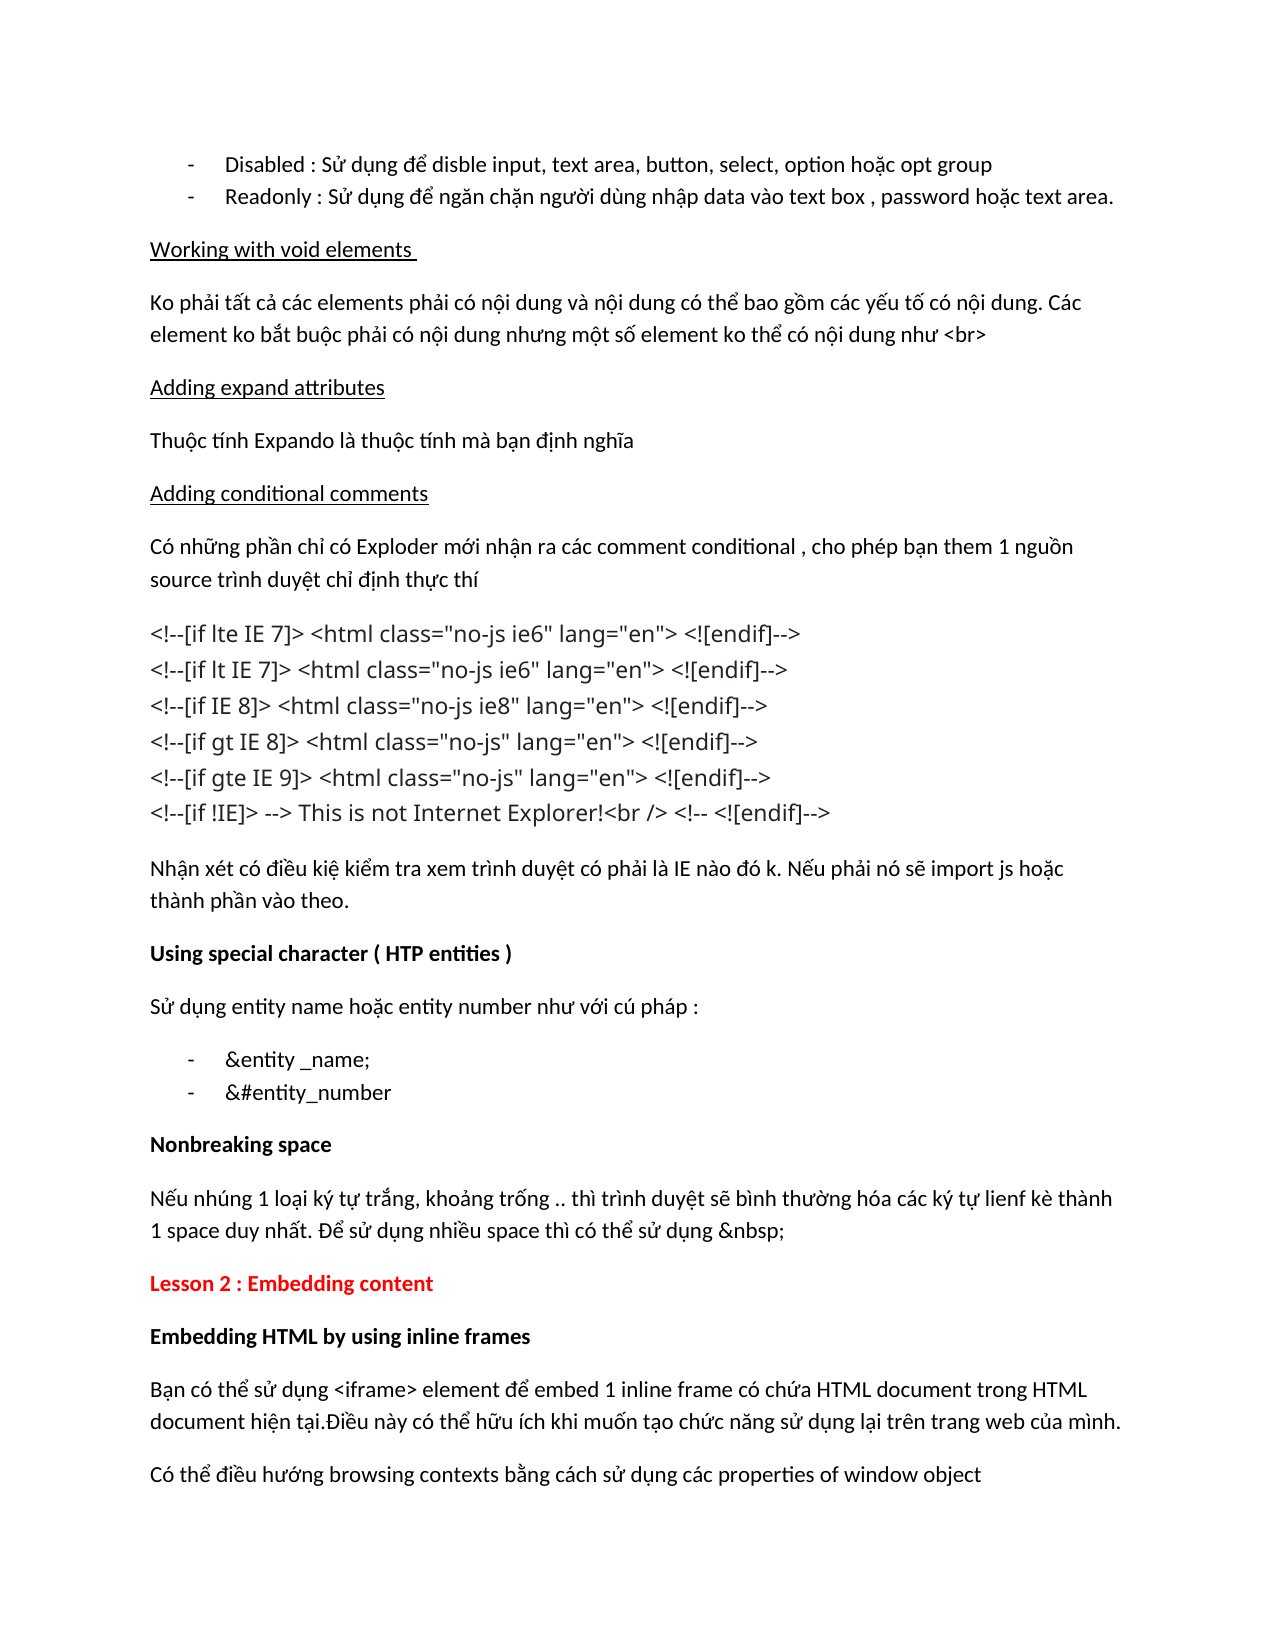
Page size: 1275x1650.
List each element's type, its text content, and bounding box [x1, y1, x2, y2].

text Ko phải tất cả các elements phải có nội dung và nội dung có thể bao gồm các yếu tố có nội dung. Các element ko bắt buộc phải có nội dung nhưng một số element ko thể có nội dung như <br> [150, 288, 1125, 348]
text Nhận xét có điều kiệ kiểm tra xem trình duyệt có phải là IE nào đó k. Nếu phải nó sẽ import js hoặc thành phần vào theo. [150, 854, 1125, 914]
text Có những phần chỉ có Exploder mới nhận ra các comment conditional , cho phép bạn them 1 nguồn source trình duyệt chỉ định thực thí [150, 532, 1125, 593]
list Readonly : Sử dụng để ngăn chặn người dùng nhập data vào text box , password hoặc text area. [187, 182, 1125, 210]
list &entity _name; [187, 1045, 1125, 1073]
list Disabled : Sử dụng để disble input, text area, button, select, option hoặc opt group [187, 150, 1125, 178]
text Working with void elements [150, 235, 1125, 263]
text <!--[if lte IE 7]> <html class="no-js ie6" lang="en"> <![endif]--> <!--[if lt IE 7]> <html class="no-js ie6" lang="en"> <![endif]--> <!--[if IE 8]> <html class="no-js ie8" lang="en"> <![endif]--> <!--[if gt IE 8]> <html class="no-js" lang="en"> <![endif]--> <!--[if gte IE 9]> <html class="no-js" lang="en"> <![endif]--> <!--[if !IE]> --> This is not Internet Explorer!<br /> <!-- <![endif]--> [150, 618, 1125, 829]
text Adding conditional comments [150, 479, 1125, 507]
text Nếu nhúng 1 loại ký tự trắng, khoảng trống .. thì trình duyệt sẽ bình thường hóa các ký tự lienf kè thành 1 space duy nhất. Để sử dụng nhiều space thì có thể sử dụng &nbsp; [150, 1184, 1125, 1244]
list &#entity_number [187, 1078, 1125, 1106]
text Using special character ( HTP entities ) [150, 939, 1125, 967]
text Nonbreaking space [150, 1131, 1125, 1159]
text Có thể điều hướng browsing contexts bằng cách sử dụng các properties of window object [150, 1460, 1125, 1488]
text Lesson 2 : Embedding content [150, 1269, 1125, 1297]
text Adding expand attributes [150, 373, 1125, 401]
text Embedding HTML by using inline frames [150, 1322, 1125, 1350]
text Sử dụng entity name hoặc entity number như với cú pháp : [150, 992, 1125, 1020]
text Bạn có thể sử dụng <iframe> element để embed 1 inline frame có chứa HTML document trong HTML document hiện tại.Điều này có thể hữu ích khi muốn tạo chức năng sử dụng lại trên trang web của mình. [150, 1375, 1125, 1435]
text Thuộc tính Expando là thuộc tính mà bạn định nghĩa [150, 426, 1125, 454]
